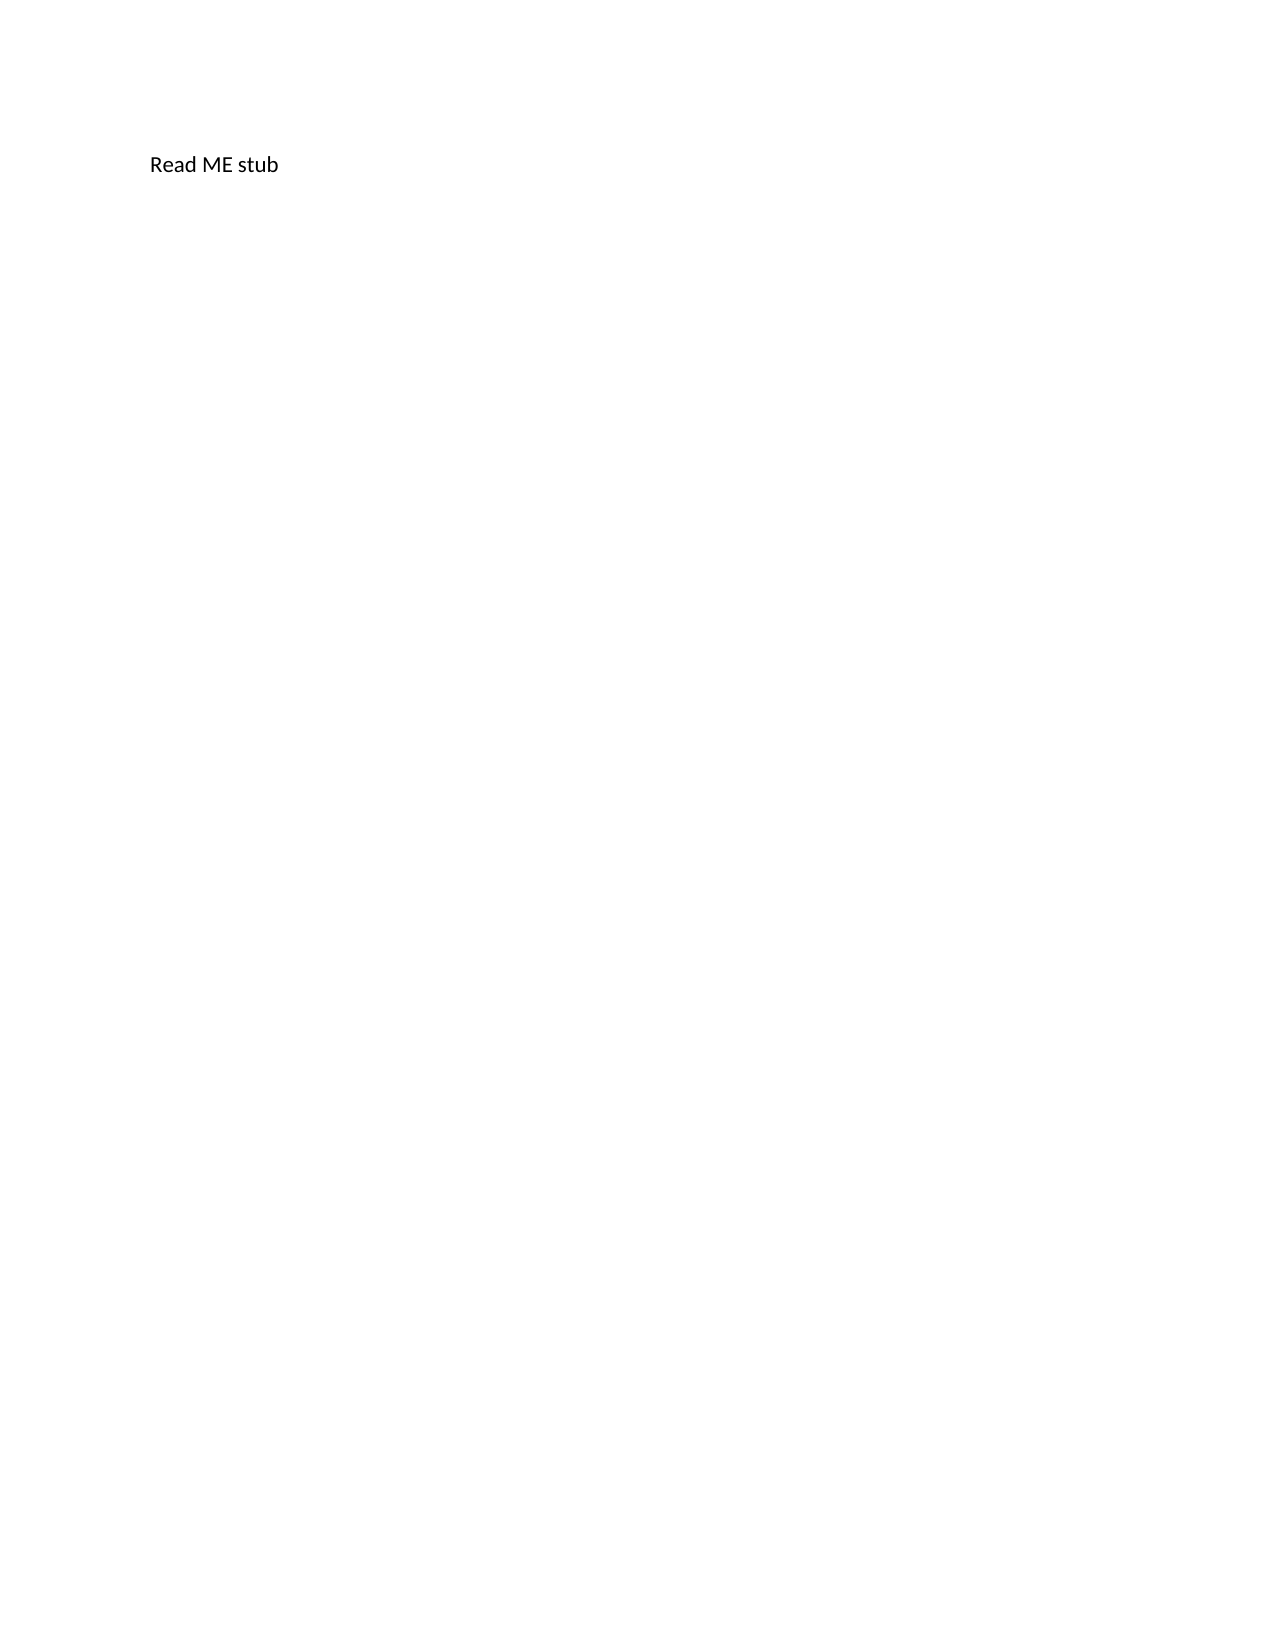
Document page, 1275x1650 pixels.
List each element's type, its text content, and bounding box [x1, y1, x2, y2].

text Read ME stub [150, 150, 1125, 178]
